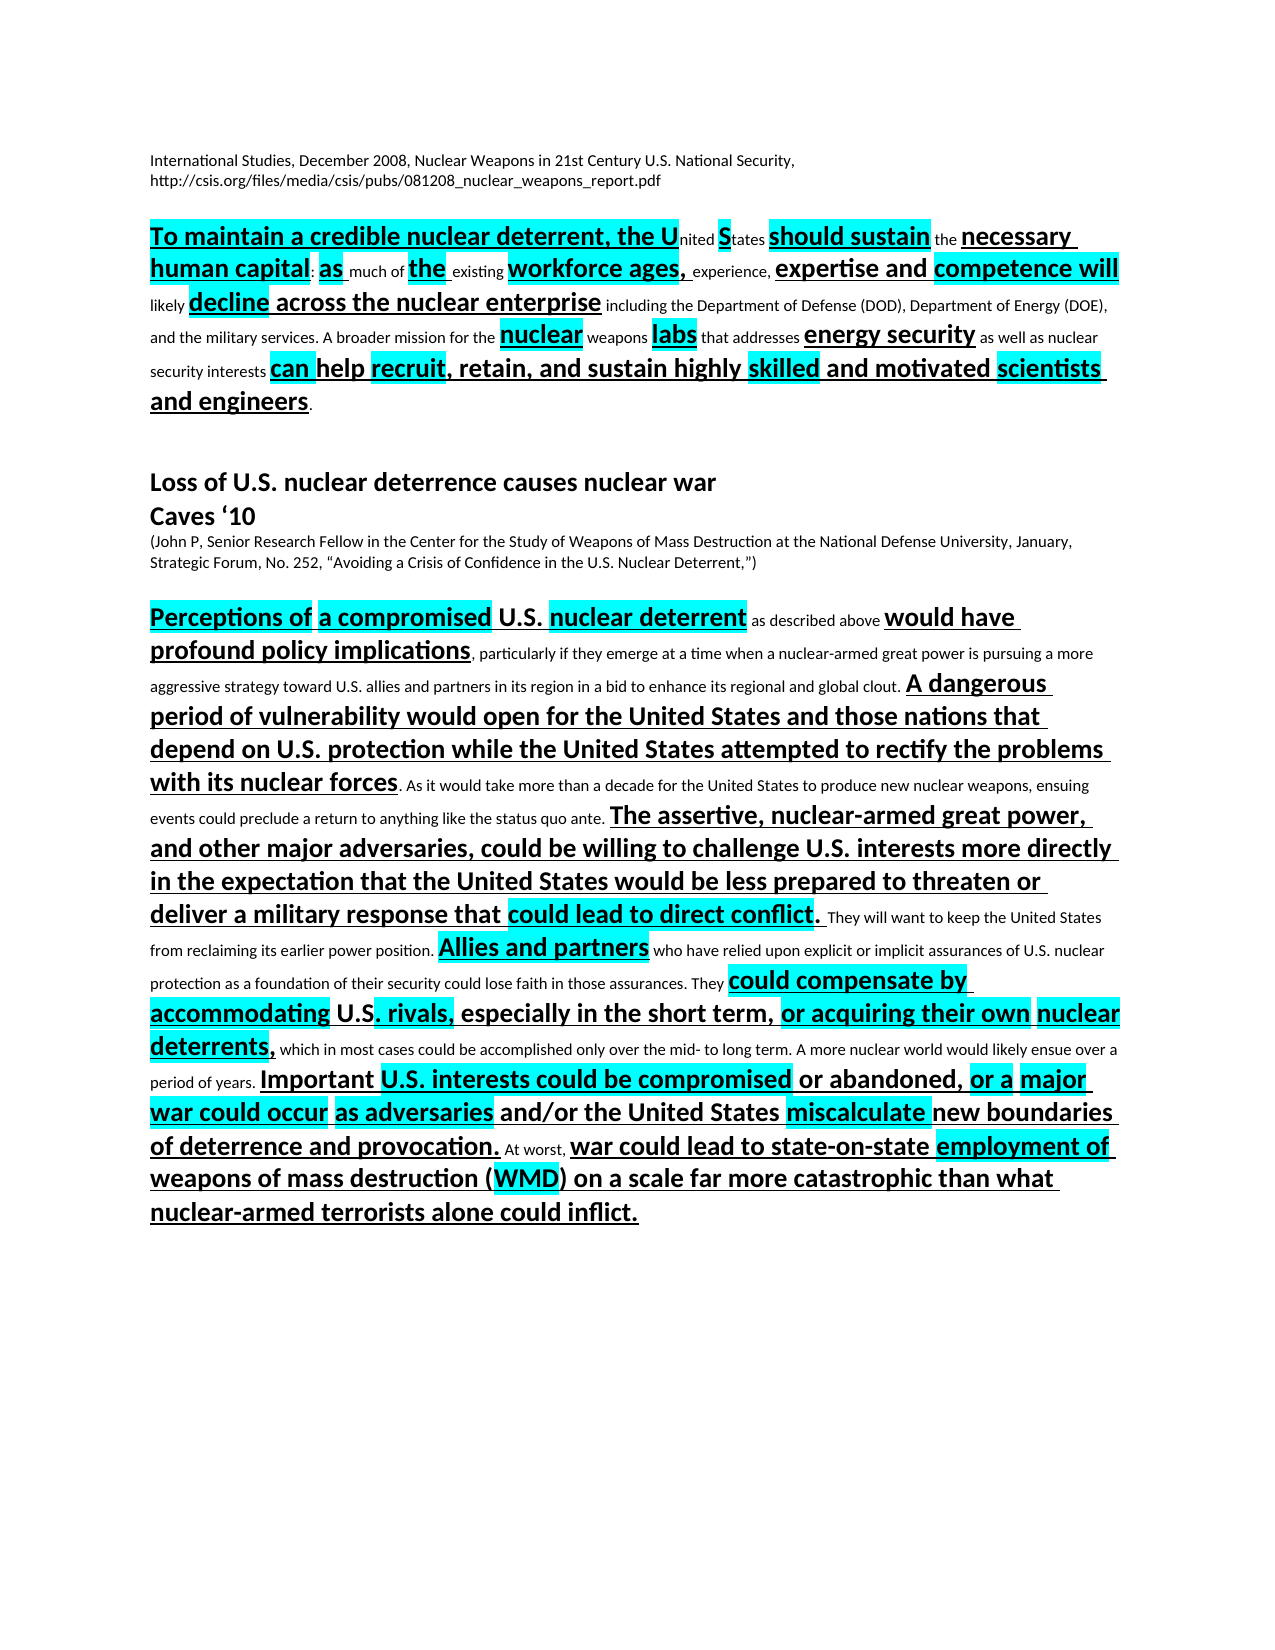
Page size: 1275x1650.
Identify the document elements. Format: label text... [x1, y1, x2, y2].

text Perceptions of a compromised U.S. nuclear deterrent as described above would have profound policy implications, particularly if they emerge at a time when a nuclear-armed great power is pursuing a more aggressive strategy toward U.S. allies and partners in its region in a bid to enhance its regional and global clout. A dangerous period of vulnerability would open for the United States and those nations that depend on U.S. protection while the United States attempted to rectify the problems with its nuclear forces. As it would take more than a decade for the United States to produce new nuclear weapons, ensuing events could preclude a return to anything like the status quo ante. The assertive, nuclear-armed great power, and other major adversaries, could be willing to challenge U.S. interests more directly in the expectation that the United States would be less prepared to threaten or deliver a military response that could lead to direct conflict. They will want to keep the United States from reclaiming its earlier power position. Allies and partners who have relied upon explicit or implicit assurances of U.S. nuclear protection as a foundation of their security could lose faith in those assurances. They could compensate by accommodating U.S. rivals, especially in the short term, or acquiring their own nuclear deterrents, which in most cases could be accomplished only over the mid- to long term. A more nuclear world would likely ensue over a period of years. Important U.S. interests could be compromised or abandoned, or a major war could occur as adversaries and/or the United States miscalculate new boundaries of deterrence and provocation. At worst, war could lead to state-on-state employment of weapons of mass destruction (WMD) on a scale far more catastrophic than what nuclear-armed terrorists alone could inflict. [150, 600, 1125, 1256]
text To maintain a credible nuclear deterrent, the United States should sustain the necessary human capital: as much of the existing workforce ages, experience, expertise and competence will likely decline across the nuclear enterprise including the Department of Defense (DOD), Department of Energy (DOE), and the military services. A broader mission for the nuclear weapons labs that addresses energy security as well as nuclear security interests can help recruit, retain, and sustain highly skilled and motivated scientists and engineers. [150, 219, 1125, 417]
text (John P, Senior Research Fellow in the Center for the Study of Weapons of Mass Destruction at the National Defense University, January, Strategic Forum, No. 252, “Avoiding a Crisis of Confidence in the U.S. Nuclear Deterrent,”) [150, 532, 1125, 572]
subtitle Loss of U.S. nuclear deterrence causes nuclear war [150, 466, 1125, 499]
text Caves ‘10 [150, 499, 1125, 532]
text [150, 150, 1125, 191]
